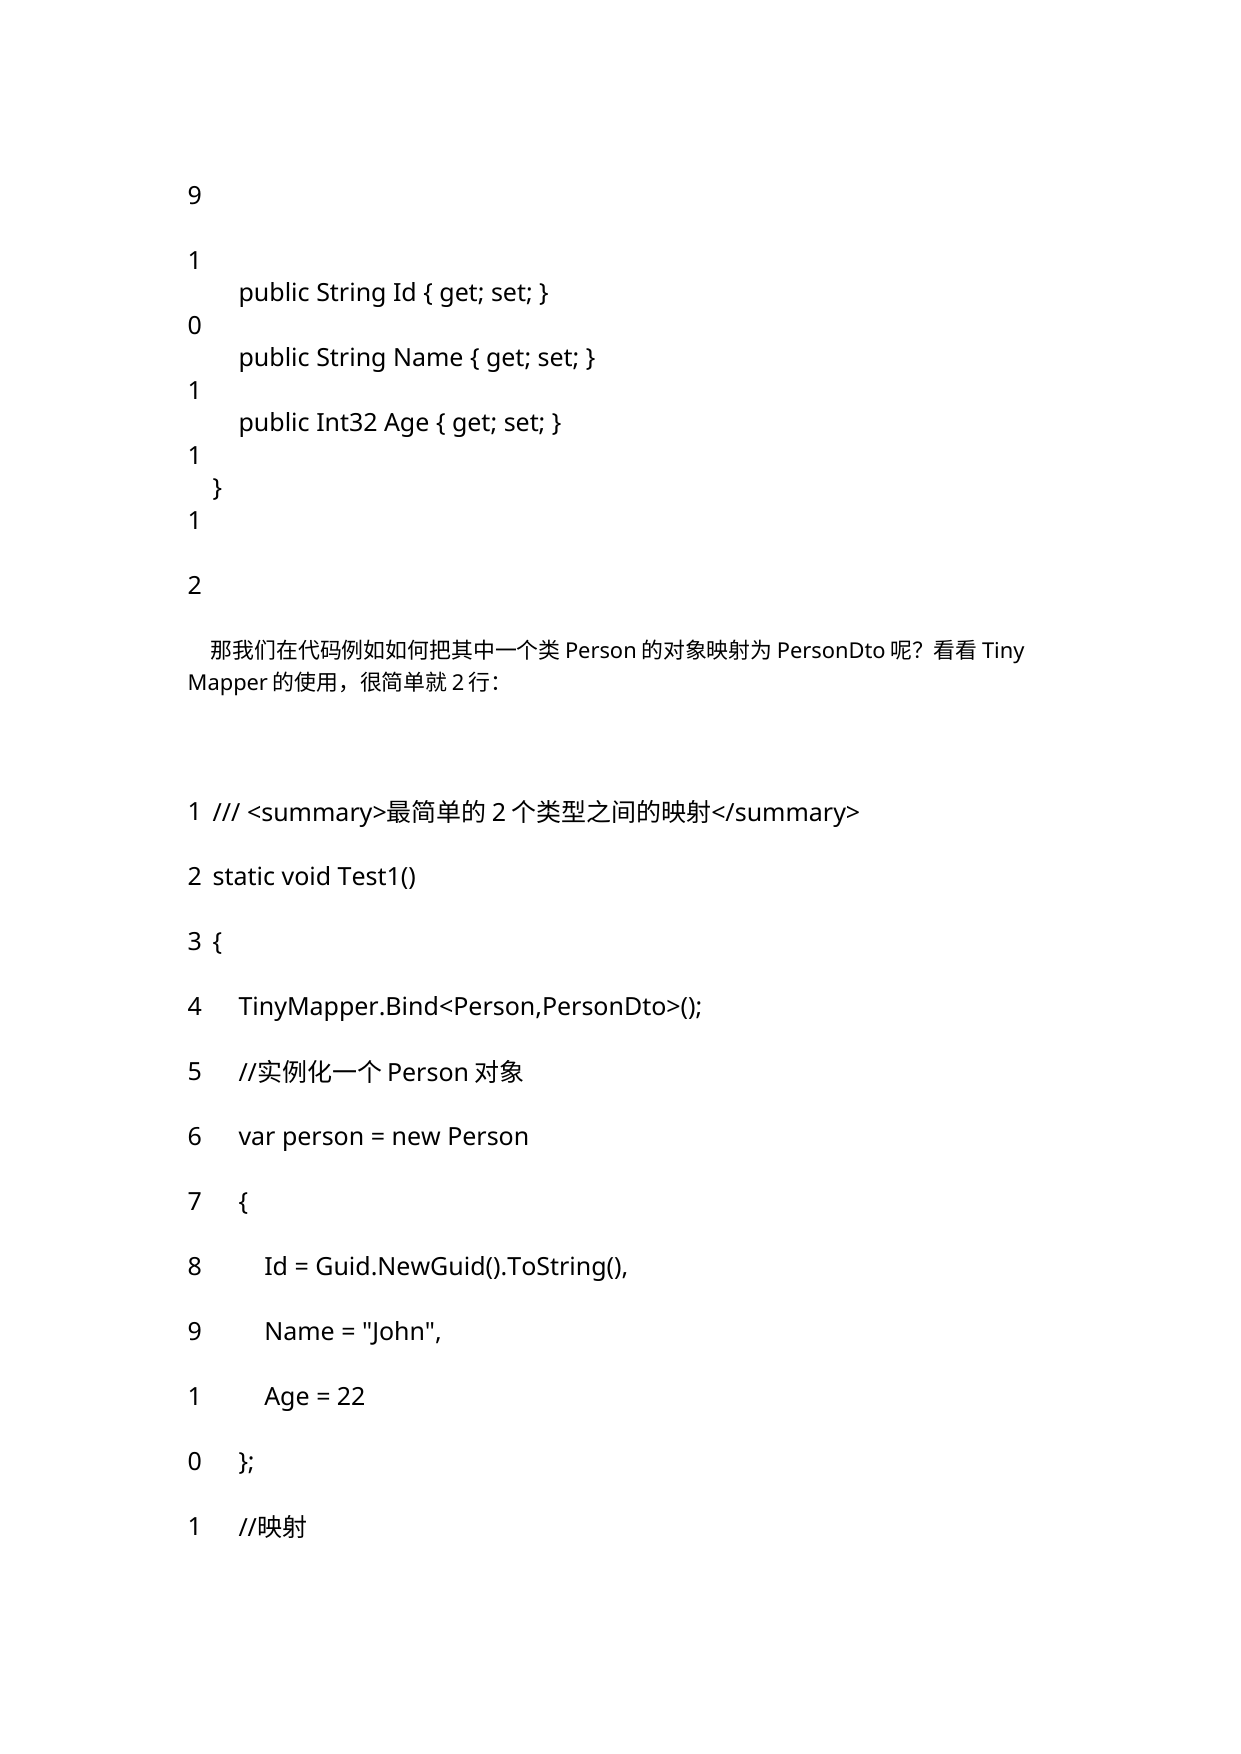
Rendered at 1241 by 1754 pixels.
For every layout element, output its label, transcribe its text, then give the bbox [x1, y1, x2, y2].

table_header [188, 162, 212, 617]
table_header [213, 162, 787, 617]
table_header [188, 778, 212, 1558]
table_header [213, 778, 975, 1558]
text 那我们在代码例如如何把其中一个类Person的对象映射为PersonDto呢？看看Tiny Mapper的使用，很简单就2行： [187, 633, 1053, 763]
